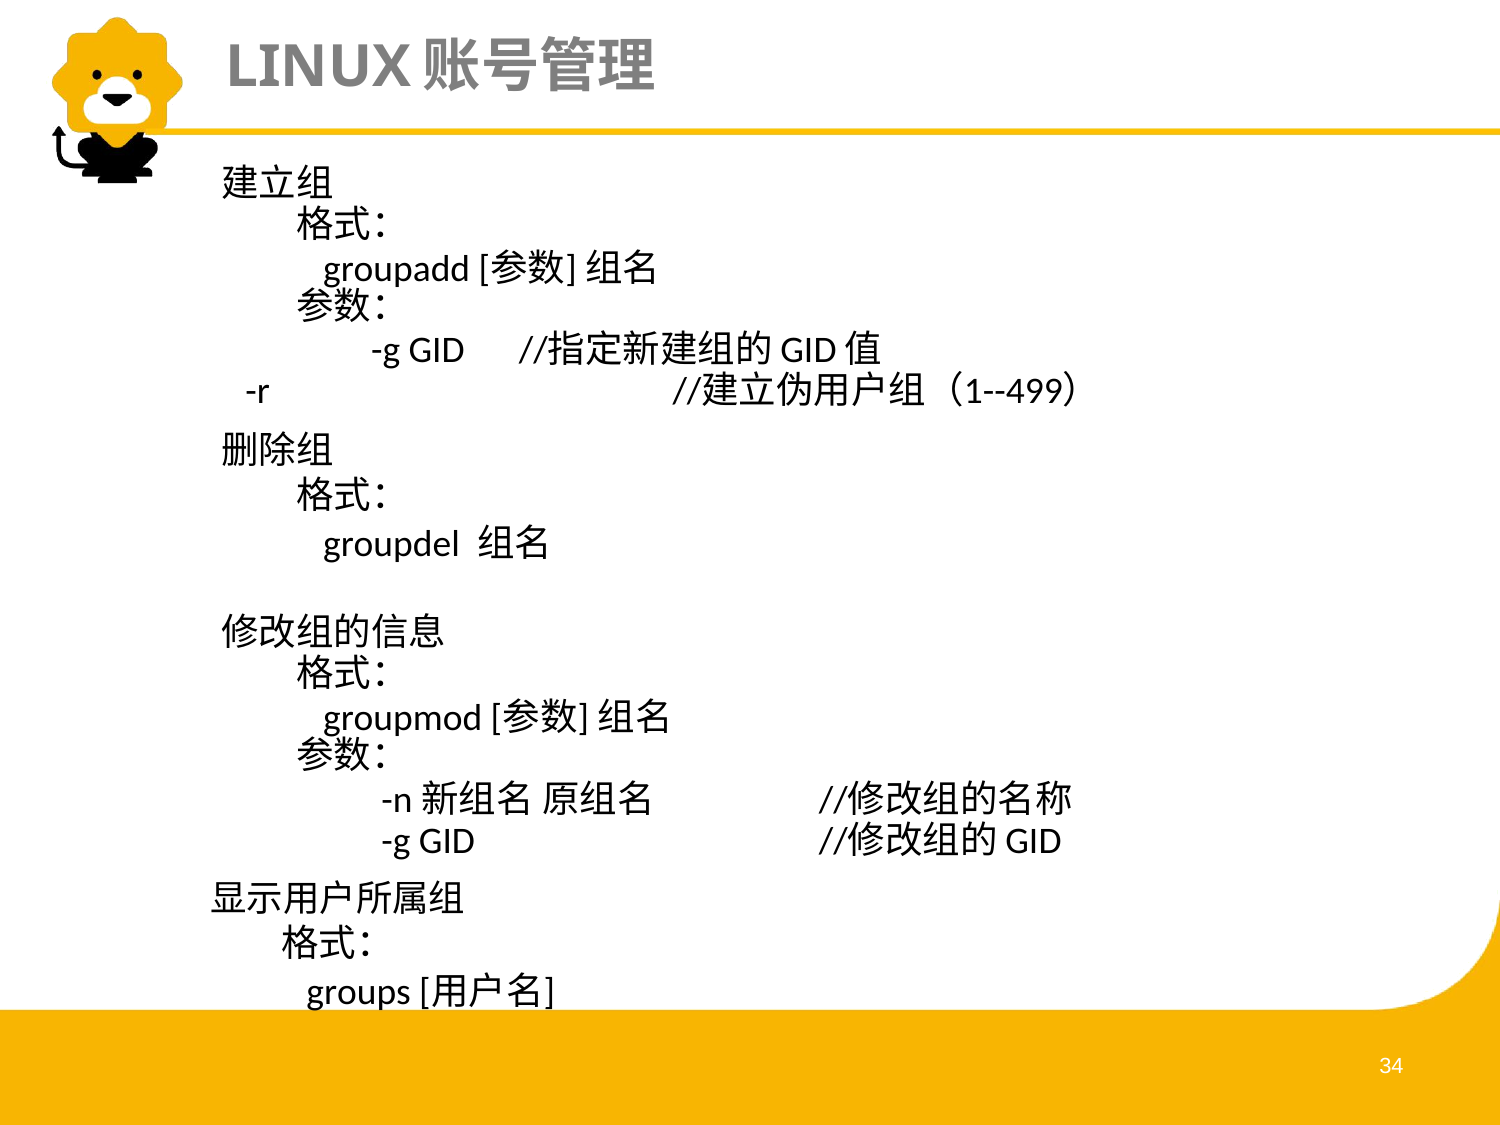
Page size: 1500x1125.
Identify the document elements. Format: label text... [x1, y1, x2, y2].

picture [0, 0, 1500, 1125]
text 显示用户所属组 [150, 878, 525, 920]
text 格式： [296, 654, 1404, 695]
text LINUX账号管理 [225, 24, 1404, 101]
text 修改组的信息 [221, 612, 1404, 654]
text 格式： [296, 474, 1404, 517]
text -r //建立伪用户组（1--499） [150, 371, 1100, 412]
text 参数： [296, 740, 1404, 776]
text -n 新组名 原组名 //修改组的名称 [381, 776, 1404, 821]
text groupdel 组名 [323, 519, 1404, 566]
text 34 [1379, 1053, 1404, 1078]
text groupadd [参数] 组名 [323, 246, 1404, 290]
text 建立组 [221, 162, 1404, 205]
text 删除组 [221, 429, 1404, 472]
text -g GID //指定新建组的GID值 [371, 327, 1404, 371]
text groups [用户名] [306, 967, 1404, 1014]
text groupmod [参数] 组名 [323, 695, 1404, 740]
text 参数： [296, 290, 1404, 327]
text -g GID //修改组的GID [381, 821, 1404, 862]
text 格式： [150, 922, 525, 965]
text 格式： [296, 205, 1404, 246]
